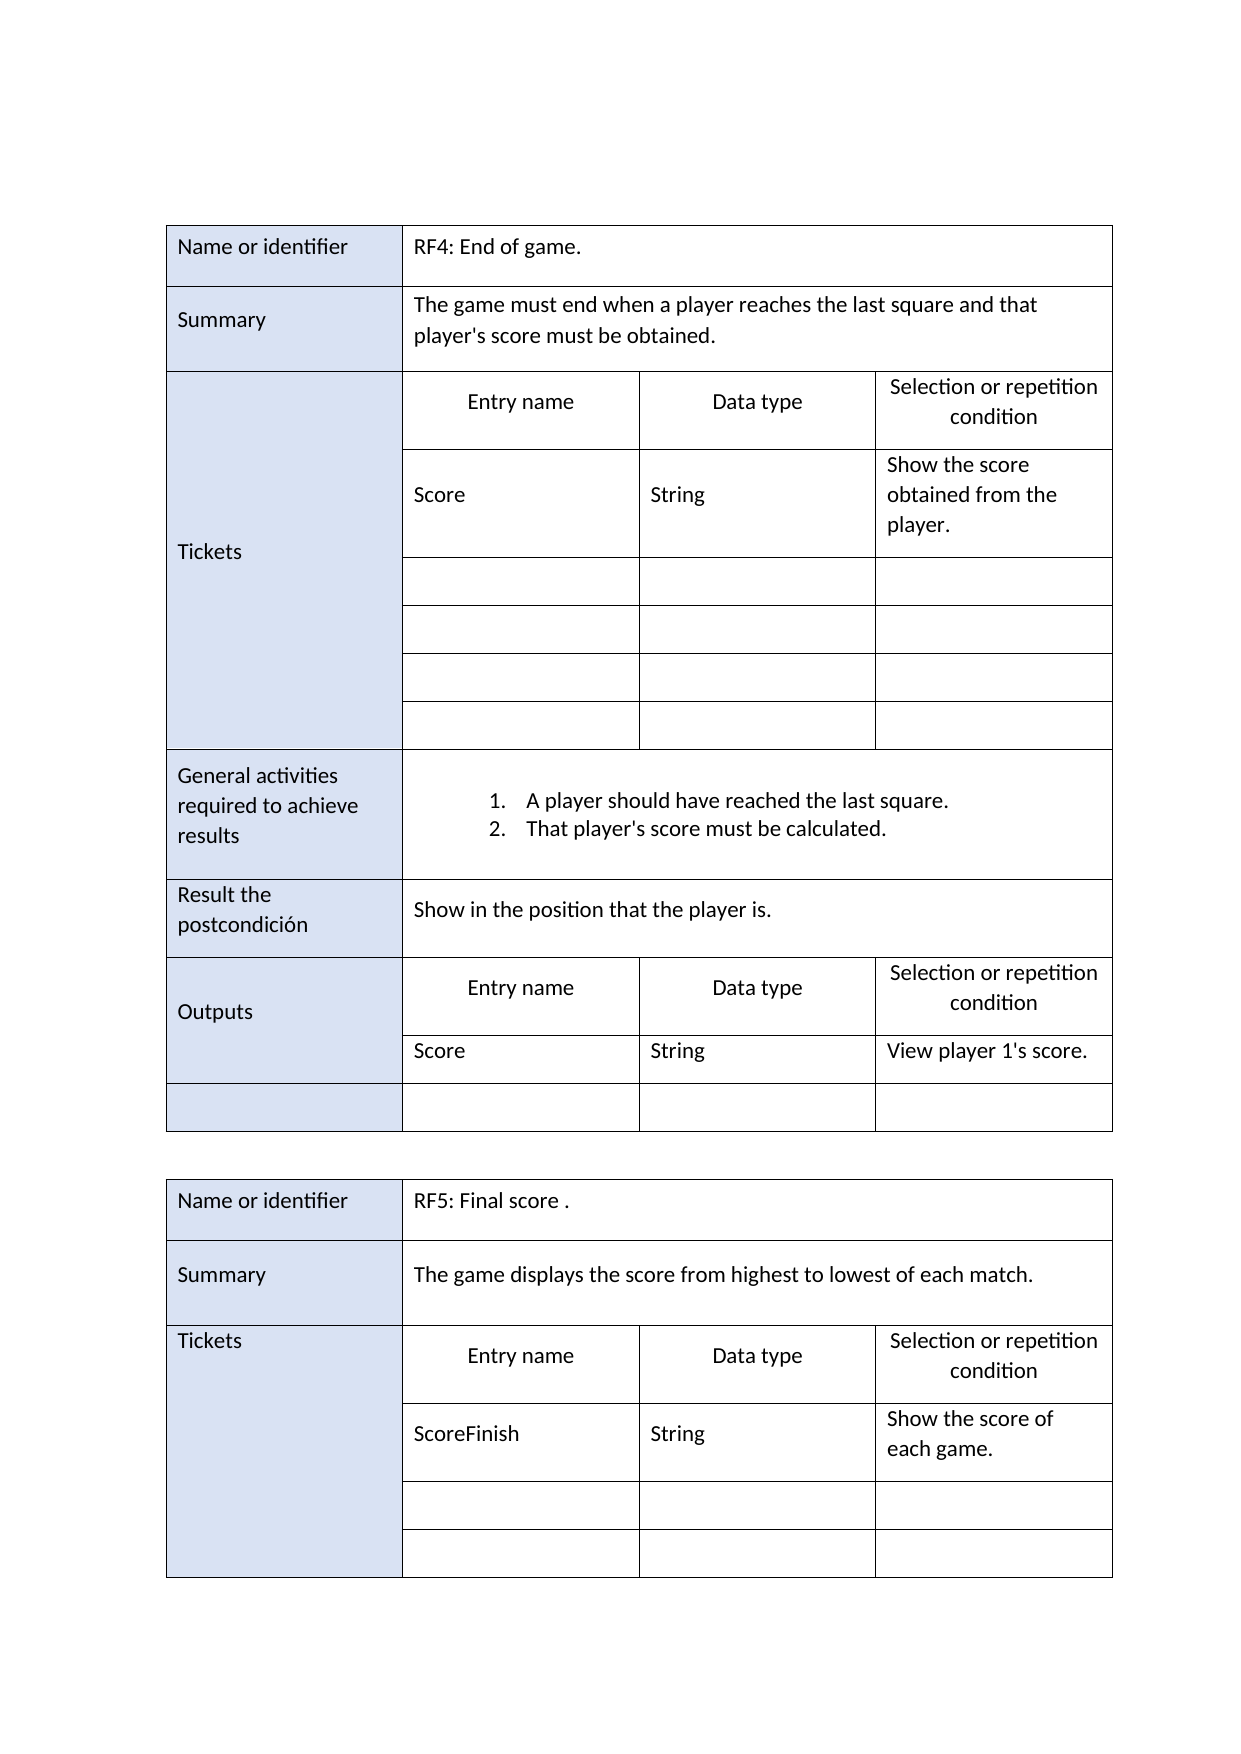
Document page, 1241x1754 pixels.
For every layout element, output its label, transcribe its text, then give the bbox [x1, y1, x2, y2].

table_cell Data type [640, 958, 875, 1035]
table_cell The game displays the score from highest to lowest of each match. [403, 1241, 1112, 1325]
table_cell String [640, 450, 875, 557]
table_cell Summary [167, 1241, 402, 1325]
table_cell Tickets [167, 372, 402, 748]
table_cell [167, 1084, 402, 1131]
table_cell [403, 558, 639, 605]
table_cell [640, 654, 875, 701]
table_cell String [640, 1036, 875, 1083]
table_cell Entry name [403, 1326, 639, 1403]
table_cell Show the score of each game. [876, 1404, 1112, 1481]
table_cell [640, 558, 875, 605]
table_cell Summary [167, 287, 402, 371]
table_cell Entry name [403, 958, 639, 1035]
table_cell Score [403, 450, 639, 557]
table_cell General activities required to achieve results [167, 750, 402, 879]
table_cell [640, 1482, 875, 1529]
table_cell [876, 1084, 1112, 1131]
table_cell Data type [640, 1326, 875, 1403]
table_cell [403, 1530, 639, 1577]
table_cell A player should have reached the last square. That player's score must be calculated. [403, 750, 1112, 879]
table_header Name or identifier [167, 226, 402, 286]
table_cell [403, 1482, 639, 1529]
table_cell [876, 654, 1112, 701]
table_cell [403, 654, 639, 701]
table_cell [640, 606, 875, 653]
table_cell Entry name [403, 372, 639, 449]
table_cell [403, 702, 639, 748]
table_cell The game must end when a player reaches the last square and that player's score must be obtained. [403, 287, 1112, 371]
table_cell [876, 558, 1112, 605]
table_cell Selection or repetition condition [876, 372, 1112, 449]
table_cell ScoreFinish [403, 1404, 639, 1481]
table_cell [640, 1530, 875, 1577]
table_cell Result the postcondición [167, 880, 402, 957]
table_cell Tickets [167, 1326, 402, 1577]
table_cell [876, 702, 1112, 748]
table_cell [876, 1530, 1112, 1577]
table_cell Selection or repetition condition [876, 958, 1112, 1035]
table_cell String [640, 1404, 875, 1481]
table_cell [876, 1482, 1112, 1529]
table_cell Data type [640, 372, 875, 449]
table_cell [403, 1084, 639, 1131]
table_header RF4: End of game. [403, 226, 1112, 286]
table_cell [876, 606, 1112, 653]
table_cell Show in the position that the player is. [403, 880, 1112, 957]
table_cell Outputs [167, 958, 402, 1083]
table_cell Score [403, 1036, 639, 1083]
table_cell Show the score obtained from the player. [876, 450, 1112, 557]
table_cell [640, 1084, 875, 1131]
table_cell Selection or repetition condition [876, 1326, 1112, 1403]
table_header Name or identifier [167, 1180, 402, 1240]
table_header RF5: Final score . [403, 1180, 1112, 1240]
table_cell [640, 702, 875, 748]
table_cell View player 1's score. [876, 1036, 1112, 1083]
table_cell [403, 606, 639, 653]
